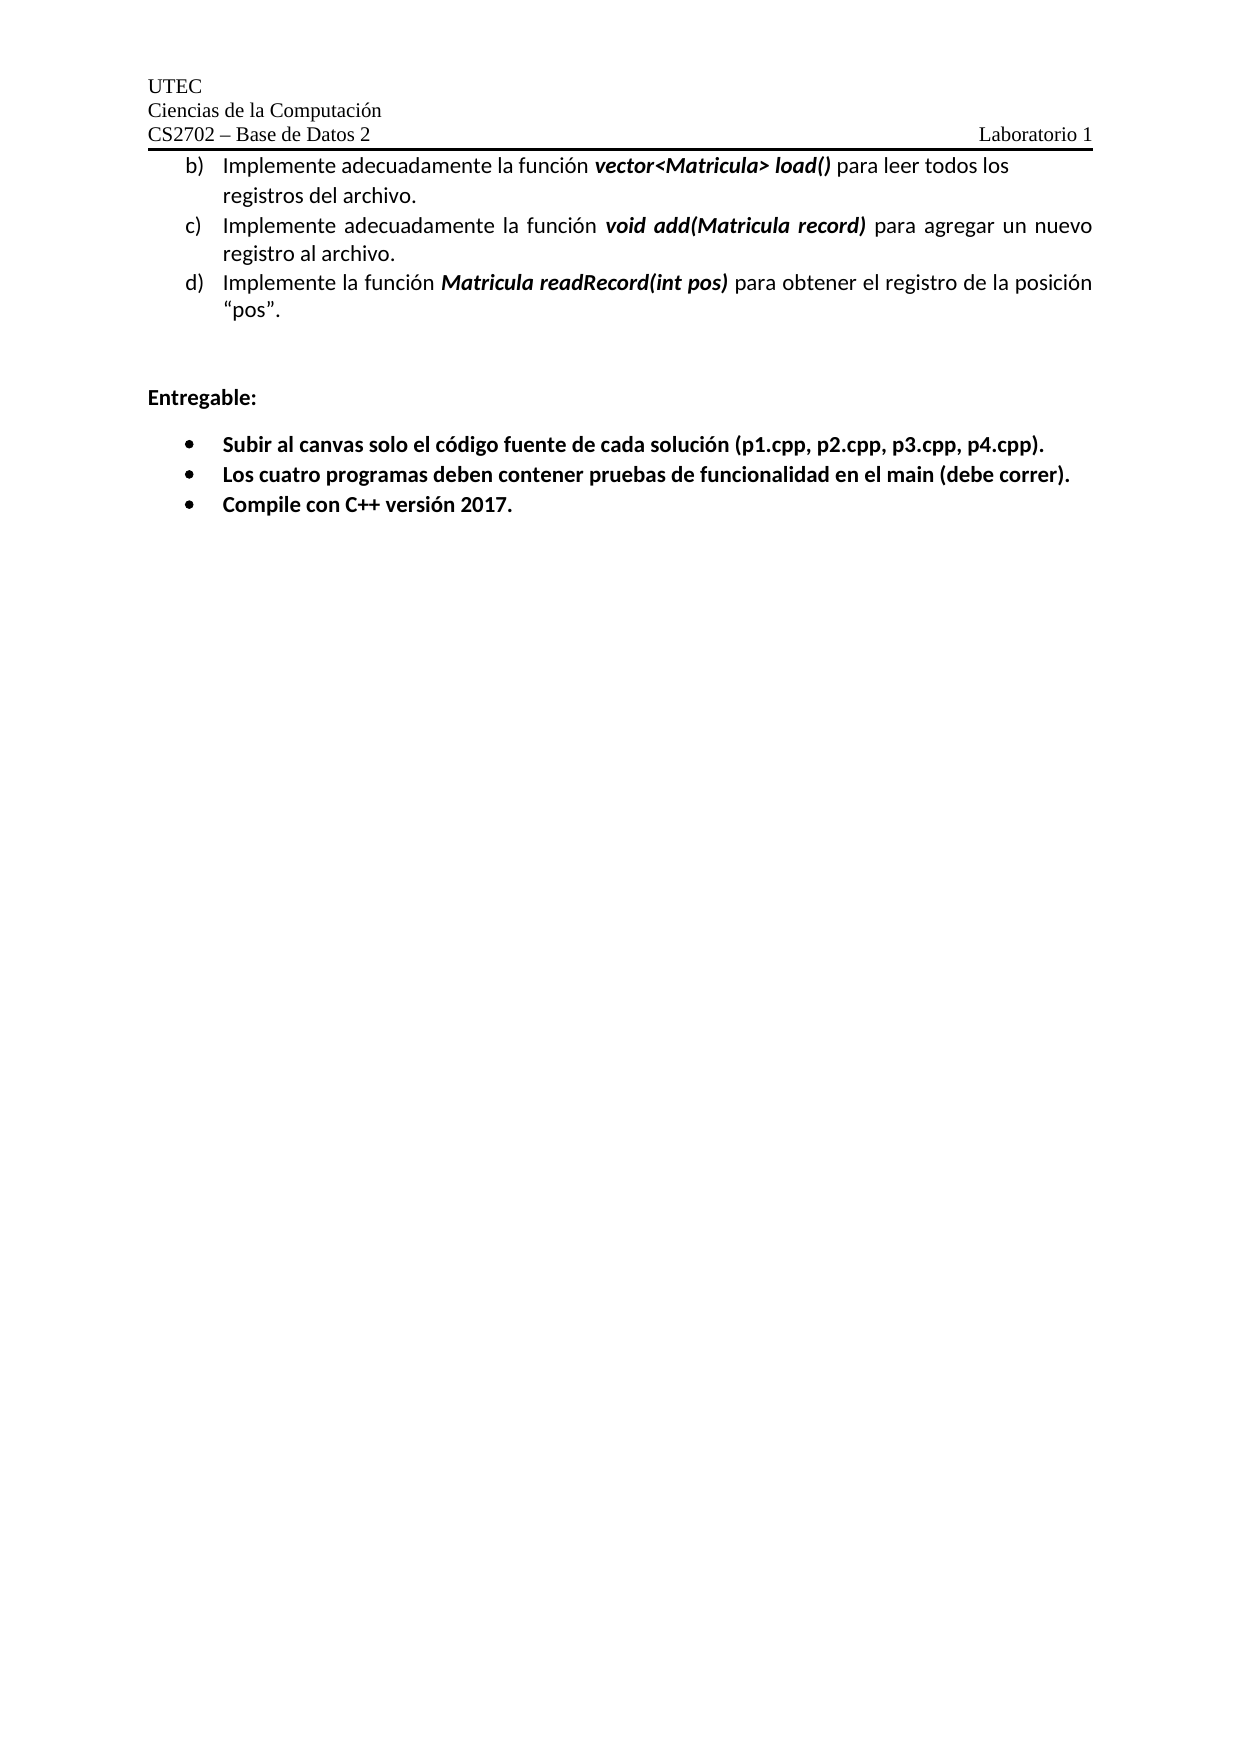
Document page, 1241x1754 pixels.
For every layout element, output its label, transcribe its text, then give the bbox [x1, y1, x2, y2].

list Implemente la función Matricula readRecord(int pos) para obtener el registro de la posición “pos”. [185, 268, 1093, 324]
text Entregable: [148, 383, 1093, 411]
list Compile con C++ versión 2017. [185, 490, 1093, 518]
list Implemente adecuadamente la función vector<Matricula> load() para leer todos los registros del archivo. [185, 151, 1093, 209]
list Subir al canvas solo el código fuente de cada solución (p1.cpp, p2.cpp, p3.cpp, p4.cpp). [185, 430, 1093, 458]
list Implemente adecuadamente la función void add(Matricula record) para agregar un nuevo registro al archivo. [185, 212, 1093, 268]
list Los cuatro programas deben contener pruebas de funcionalidad en el main (debe correr). [185, 460, 1093, 488]
